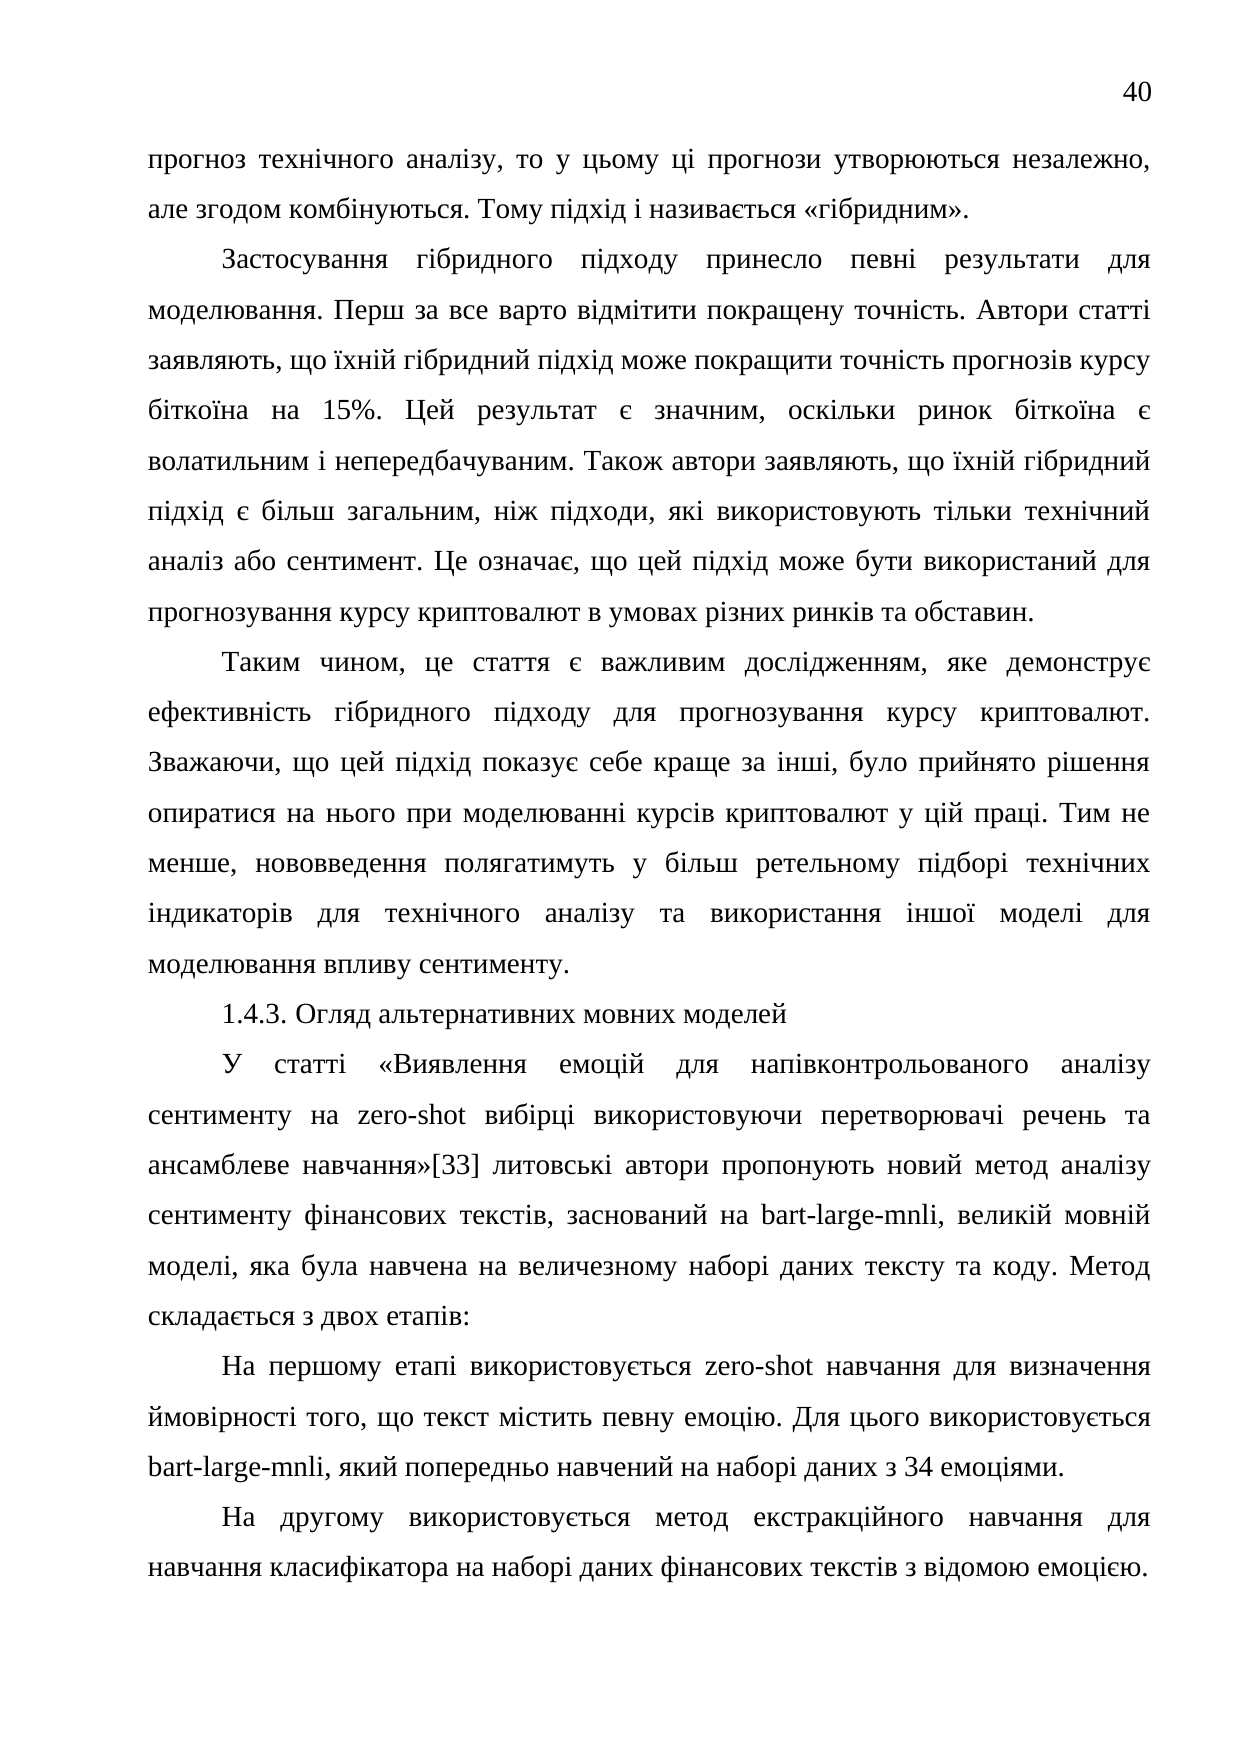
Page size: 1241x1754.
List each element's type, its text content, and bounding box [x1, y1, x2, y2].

text На першому етапі використовується zero-shot навчання для визначення ймовірності того, що текст містить певну емоцію. Для цього використовується bart-large-mnli, який попередньо навчений на наборі даних з 34 емоціями. [148, 1348, 1152, 1482]
text У статті «Виявлення емоцій для напівконтрольованого аналізу сентименту на zero-shot вибірці використовуючи перетворювачі речень та ансамблеве навчання»[33] литовські автори пропонують новий метод аналізу сентименту фінансових текстів, заснований на bart-large-mnli, великій мовній моделі, яка була навчена на величезному наборі даних тексту та коду. Метод складається з двох етапів: [148, 1046, 1152, 1332]
text Застосування гібридного підходу принесло певні результати для моделювання. Перш за все варто відмітити покращену точність. Автори статті заявляють, що їхній гібридний підхід може покращити точність прогнозів курсу біткоїна на 15%. Цей результат є значним, оскільки ринок біткоїна є волатильним і непередбачуваним. Також автори заявляють, що їхній гібридний підхід є більш загальним, ніж підходи, які використовують тільки технічний аналіз або сентимент. Це означає, що цей підхід може бути використаний для прогнозування курсу криптовалют в умовах різних ринків та обставин. [148, 241, 1152, 627]
text Таким чином, це стаття є важливим дослідженням, яке демонструє ефективність гібридного підходу для прогнозування курсу криптовалют. Зважаючи, що цей підхід показує себе краще за інші, було прийнято рішення опиратися на нього при моделюванні курсів криптовалют у цій праці. Тим не менше, нововведення полягатимуть у більш ретельному підборі технічних індикаторів для технічного аналізу та використання іншої моделі для моделювання впливу сентименту. [148, 644, 1152, 979]
text На другому використовується метод екстракційного навчання для навчання класифікатора на наборі даних фінансових текстів з відомою емоцією. [148, 1499, 1152, 1583]
subtitle Огляд альтернативних мовних моделей [148, 996, 1152, 1030]
